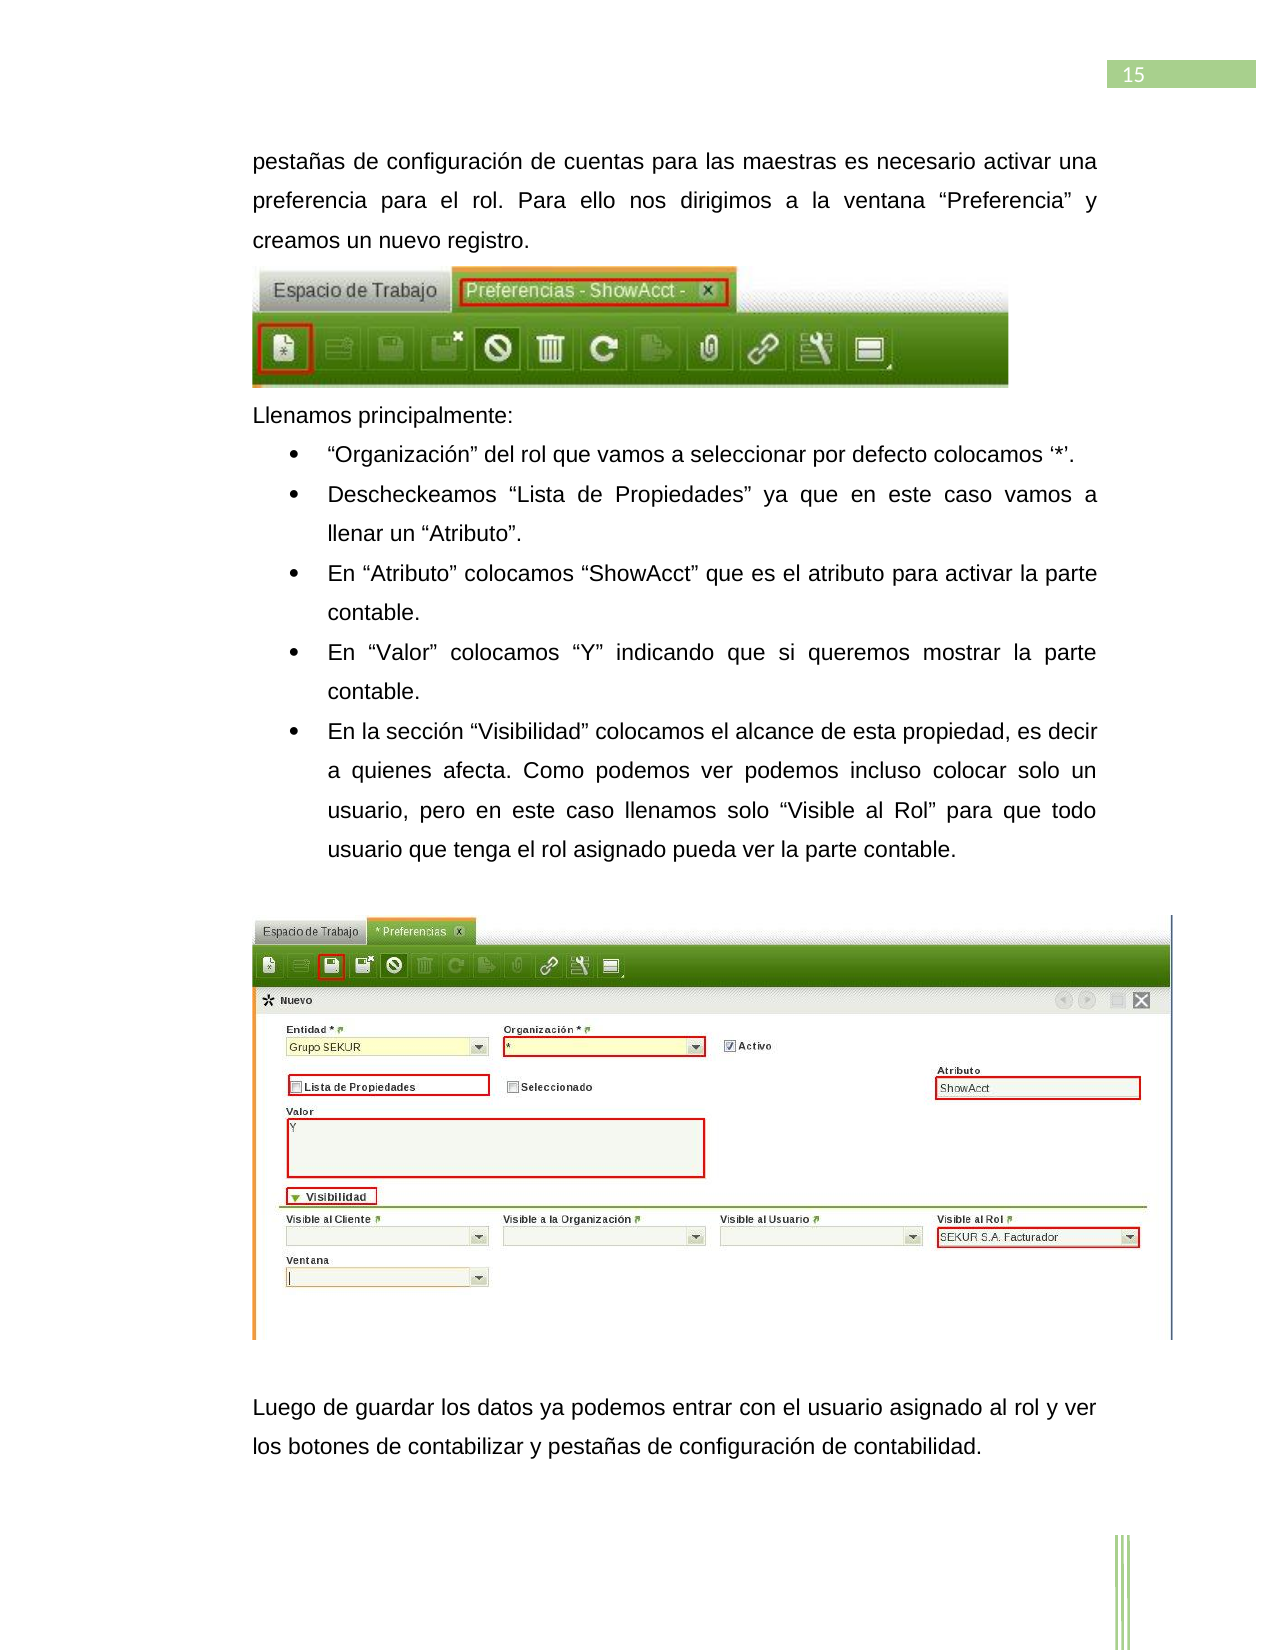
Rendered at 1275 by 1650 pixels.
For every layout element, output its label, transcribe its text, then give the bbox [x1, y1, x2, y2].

list En la sección “Visibilidad” colocamos el alcance de esta propiedad, es decir a quienes afecta. Como podemos ver podemos incluso colocar solo un usuario, pero en este caso llenamos solo “Visible al Rol” para que todo usuario que tenga el rol asignado pueda ver la parte contable. [290, 718, 1098, 863]
picture [252, 266, 1009, 388]
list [215, 148, 1098, 253]
picture [252, 915, 1173, 1340]
list Descheckeamos “Lista de Propiedades” ya que en este caso vamos a llenar un “Atributo”. [290, 481, 1098, 547]
list En “Valor” colocamos “Y” indicando que si queremos mostrar la parte contable. [290, 639, 1098, 705]
list Llenamos principalmente: [252, 402, 1098, 428]
list En “Atributo” colocamos “ShowAcct” que es el atributo para activar la parte contable. [290, 560, 1098, 626]
list Luego de guardar los datos ya podemos entrar con el usuario asignado al rol y ver los botones de contabilizar y pestañas de configuración de contabilidad. [252, 1393, 1098, 1459]
list “Organización” del rol que vamos a seleccionar por defecto colocamos ‘*’. [290, 441, 1098, 468]
